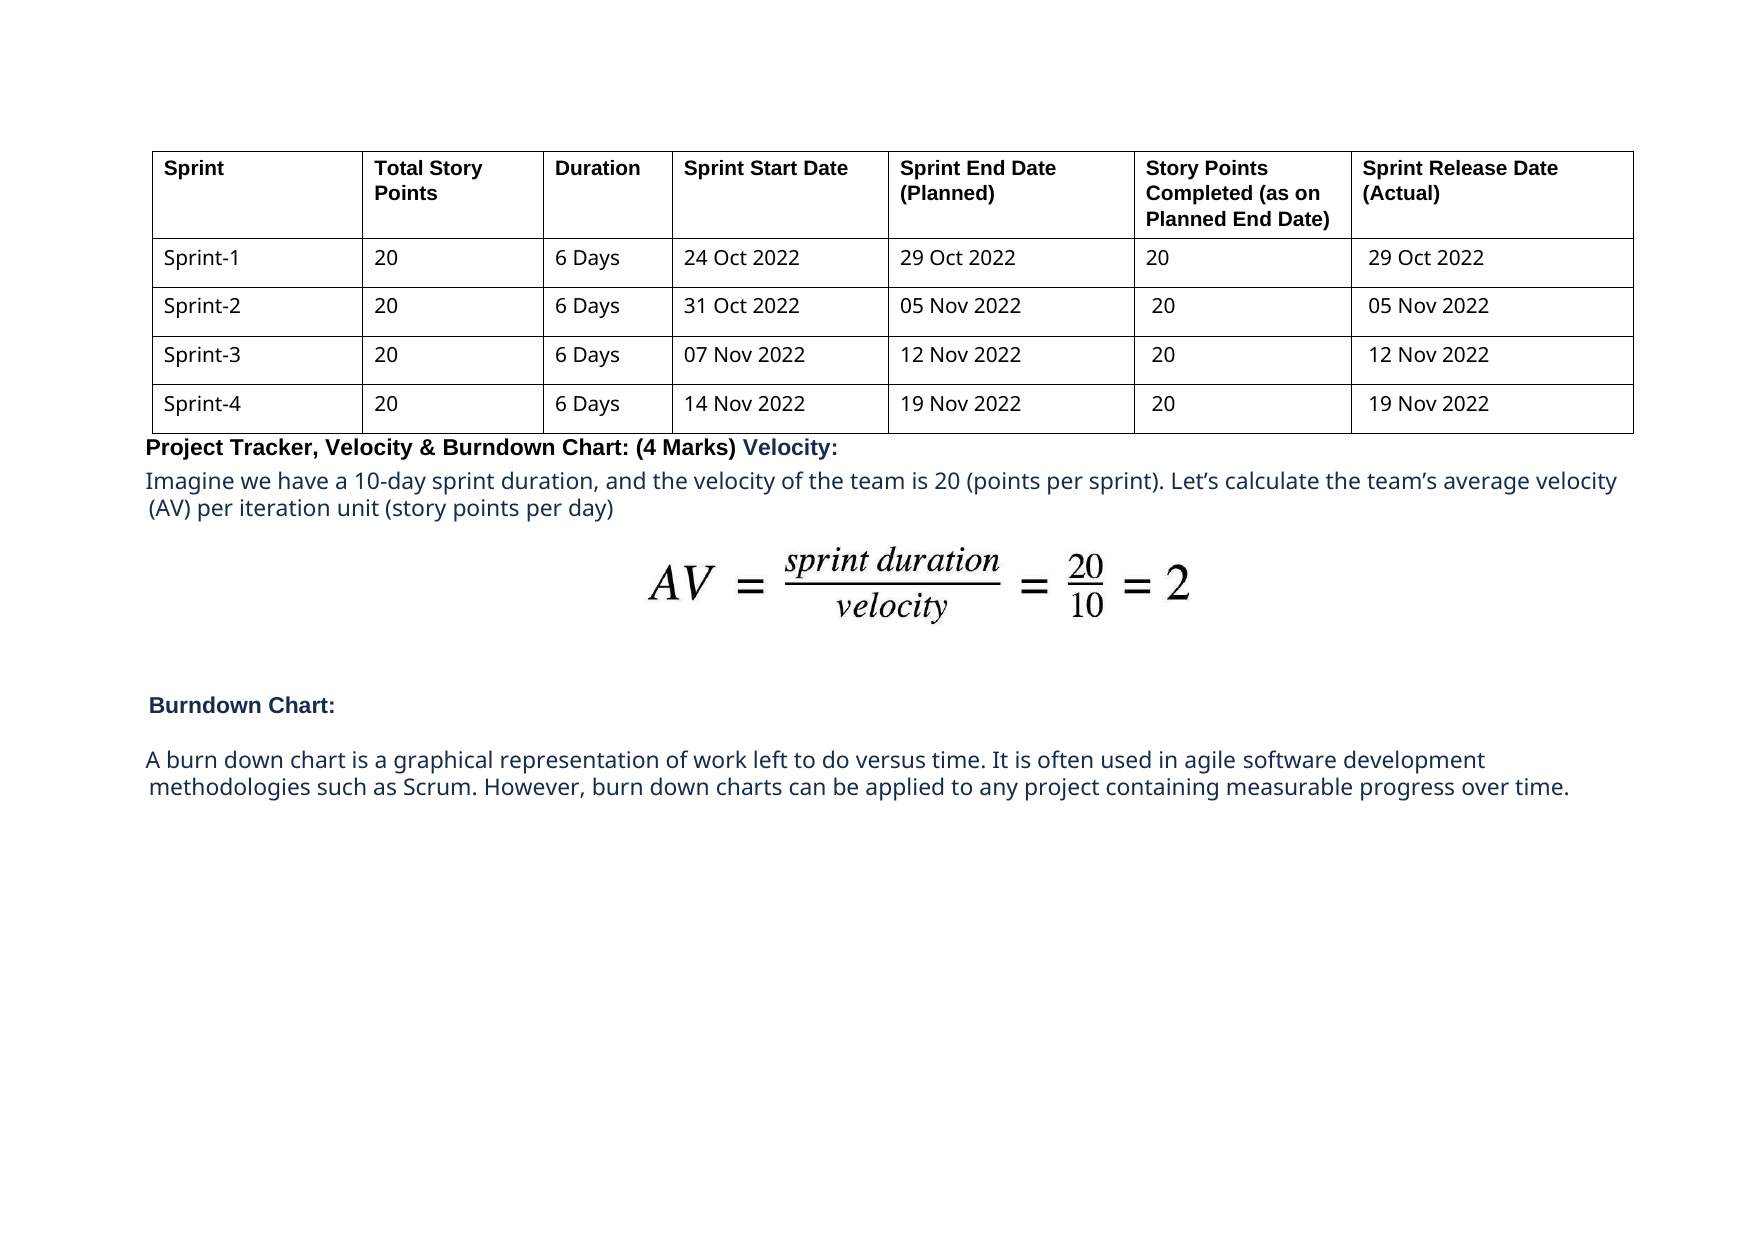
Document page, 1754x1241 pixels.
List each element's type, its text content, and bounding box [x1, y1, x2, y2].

table_cell Sprint-1 [153, 239, 362, 287]
table_cell 24 Oct 2022 [673, 239, 888, 287]
table_cell 20 [363, 385, 543, 433]
table_cell 29 Oct 2022 [889, 239, 1134, 287]
table_cell 20 [1135, 288, 1351, 336]
picture [644, 545, 1190, 625]
table_cell 12 Nov 2022 [1352, 337, 1633, 384]
text Project Tracker, Velocity & Burndown Chart: (4 Marks) Velocity: [145, 434, 1679, 461]
table_cell 12 Nov 2022 [889, 337, 1134, 384]
table_header Sprint Release Date (Actual) [1352, 152, 1633, 238]
table_cell 20 [1135, 239, 1351, 287]
table_cell Sprint-2 [153, 288, 362, 336]
table_cell 6 Days [544, 385, 672, 433]
table_header Sprint [153, 152, 362, 238]
table_header Total Story Points [363, 152, 543, 238]
table_header Sprint Start Date [673, 152, 888, 238]
table_cell 05 Nov 2022 [889, 288, 1134, 336]
table_cell 6 Days [544, 239, 672, 287]
table_cell 19 Nov 2022 [1352, 385, 1633, 433]
table_cell 19 Nov 2022 [889, 385, 1134, 433]
table_header Duration [544, 152, 672, 238]
table_cell 6 Days [544, 337, 672, 384]
table_cell 20 [1135, 385, 1351, 433]
table_cell 20 [1135, 337, 1351, 384]
table_header Story Points Completed (as on Planned End Date) [1135, 152, 1351, 238]
subtitle Burndown Chart: [148, 692, 1679, 718]
table_cell 29 Oct 2022 [1352, 239, 1633, 287]
table_cell 31 Oct 2022 [673, 288, 888, 336]
table_cell Sprint-3 [153, 337, 362, 384]
table_cell 14 Nov 2022 [673, 385, 888, 433]
table_cell 07 Nov 2022 [673, 337, 888, 384]
text A burn down chart is a graphical representation of work left to do versus time. It is often used in agile software development methodologies such as Scrum. However, burn down charts can be applied to any project containing measurable progress over time. [145, 746, 1638, 802]
table_cell 05 Nov 2022 [1352, 288, 1633, 336]
table_cell 6 Days [544, 288, 672, 336]
text Imagine we have a 10-day sprint duration, and the velocity of the team is 20 (points per sprint). Let’s calculate the team’s average velocity (AV) per iteration unit (story points per day) [145, 467, 1634, 523]
table_cell 20 [363, 337, 543, 384]
table_cell 20 [363, 239, 543, 287]
table_cell Sprint-4 [153, 385, 362, 433]
table_header Sprint End Date (Planned) [889, 152, 1134, 238]
table_cell 20 [363, 288, 543, 336]
